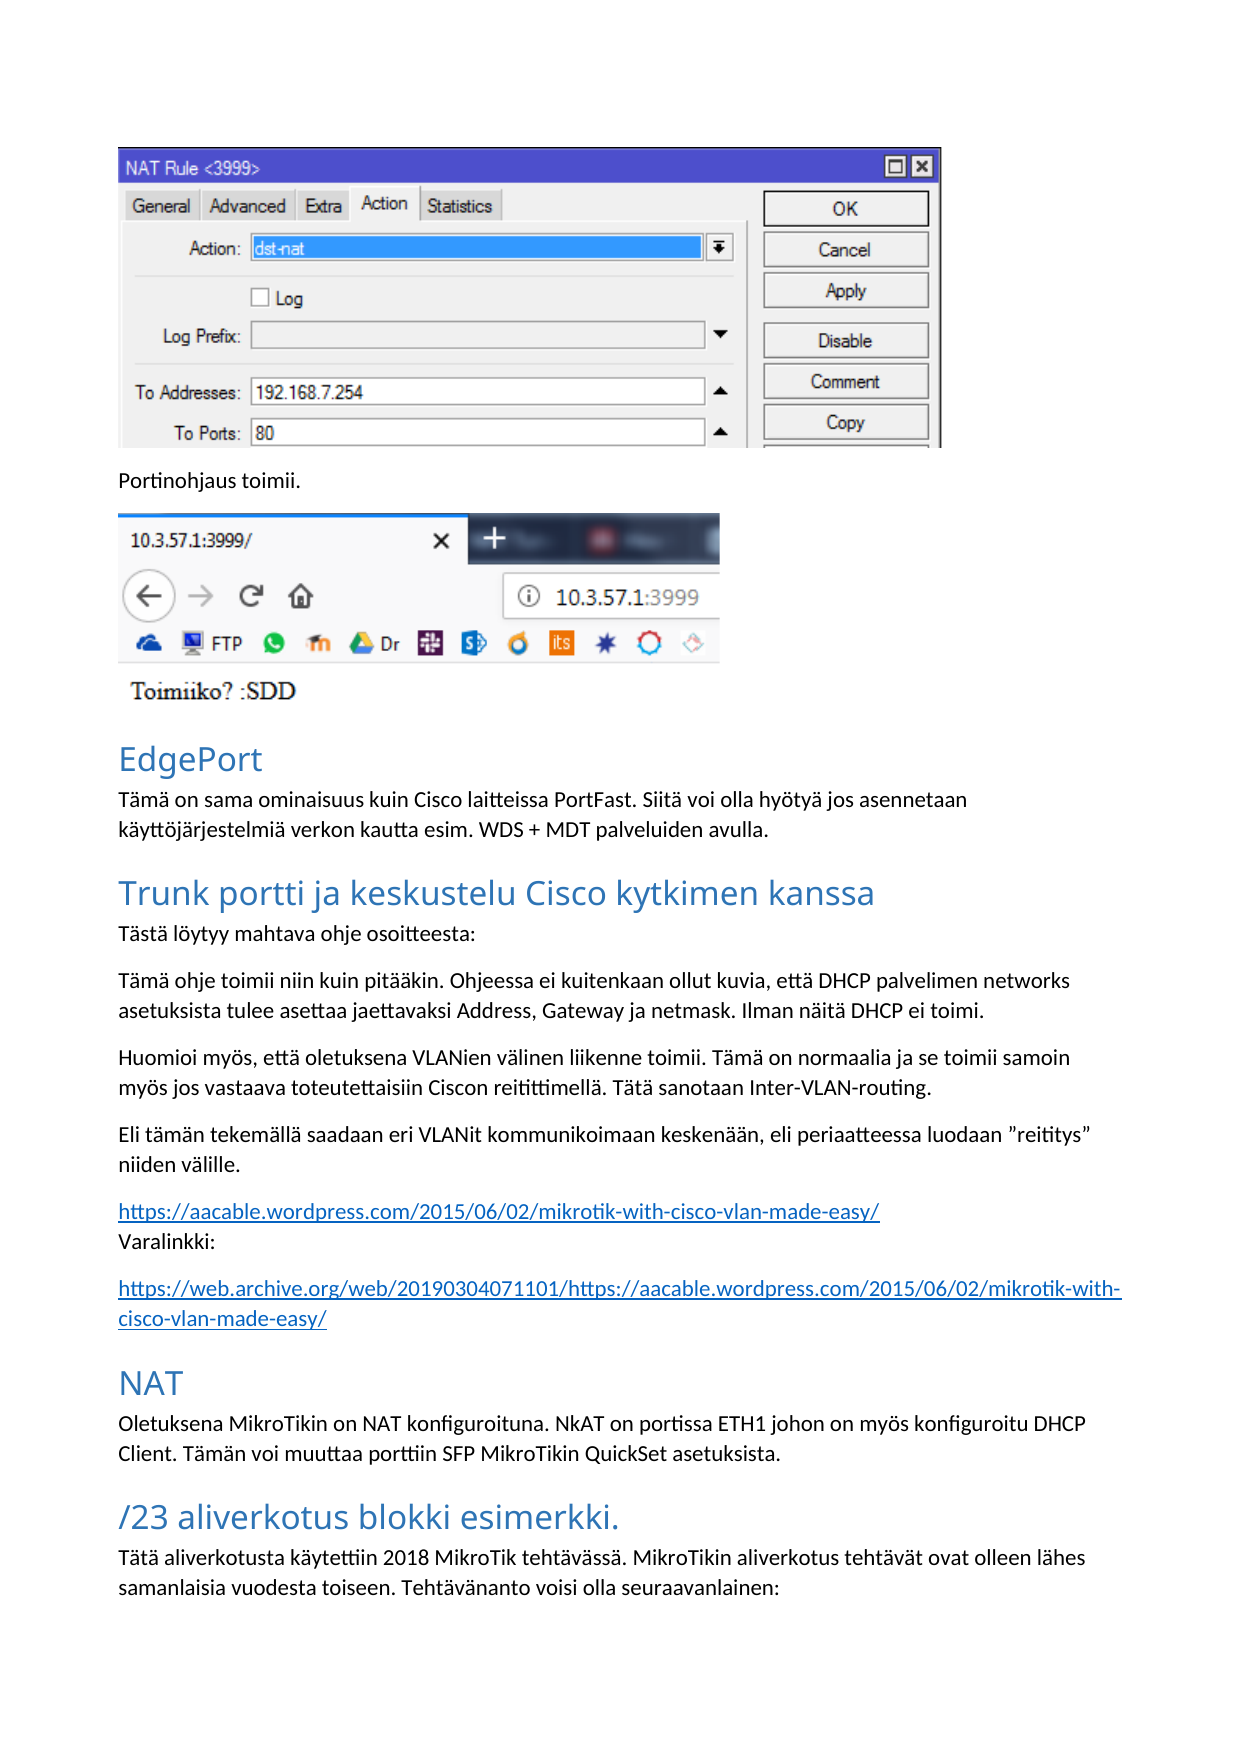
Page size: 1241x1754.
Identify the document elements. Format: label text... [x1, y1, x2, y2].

picture [118, 147, 942, 448]
text Huomioi myös, että oletuksena VLANien välinen liikenne toimii. Tämä on normaalia ja se toimii samoin myös jos vastaava toteutettaisiin Ciscon reitittimellä. Tätä sanotaan Inter-VLAN-routing. [118, 1043, 1122, 1101]
picture [118, 513, 720, 709]
subtitle Trunk portti ja keskustelu Cisco kytkimen kanssa [118, 870, 1122, 916]
text Oletuksena MikroTikin on NAT konfiguroituna. NkAT on portissa ETH1 johon on myös konfiguroitu DHCP Client. Tämän voi muuttaa porttiin SFP MikroTikin QuickSet asetuksista. [118, 1409, 1122, 1467]
text Portinohjaus toimii. [118, 466, 1122, 494]
text Tätä aliverkotusta käytettiin 2018 MikroTik tehtävässä. MikroTikin aliverkotus tehtävät ovat olleen lähes samanlaisia vuodesta toiseen. Tehtävänanto voisi olla seuraavanlainen: [118, 1543, 1122, 1601]
text Tämä ohje toimii niin kuin pitääkin. Ohjeessa ei kuitenkaan ollut kuvia, että DHCP palvelimen networks asetuksista tulee asettaa jaettavaksi Address, Gateway ja netmask. Ilman näitä DHCP ei toimi. [118, 966, 1122, 1024]
subtitle EdgePort [118, 736, 1122, 781]
text Eli tämän tekemällä saadaan eri VLANit kommunikoimaan keskenään, eli periaatteessa luodaan ”reititys” niiden välille. [118, 1120, 1122, 1178]
subtitle /23 aliverkotus blokki esimerkki. [118, 1494, 1122, 1539]
subtitle NAT [118, 1360, 1122, 1405]
text https://web.archive.org/web/20190304071101/https://aacable.wordpress.com/2015/06/02/mikrotik-with-cisco-vlan-made-easy/ [118, 1274, 1122, 1298]
text Tästä löytyy mahtava ohje osoitteesta: [118, 919, 1122, 947]
text Tämä on sama ominaisuus kuin Cisco laitteissa PortFast. Siitä voi olla hyötyä jos asennetaan käyttöjärjestelmiä verkon kautta esim. WDS + MDT palveluiden avulla. [118, 785, 1122, 843]
text https://web.archive.org/web/20190304071101/https://aacable.wordpress.com/2015/06/02/mikrotik-with-cisco-vlan-made-easy/ [118, 1300, 1122, 1333]
text https://aacable.wordpress.com/2015/06/02/mikrotik-with-cisco-vlan-made-easy/ Varalinkki: [118, 1197, 1122, 1256]
